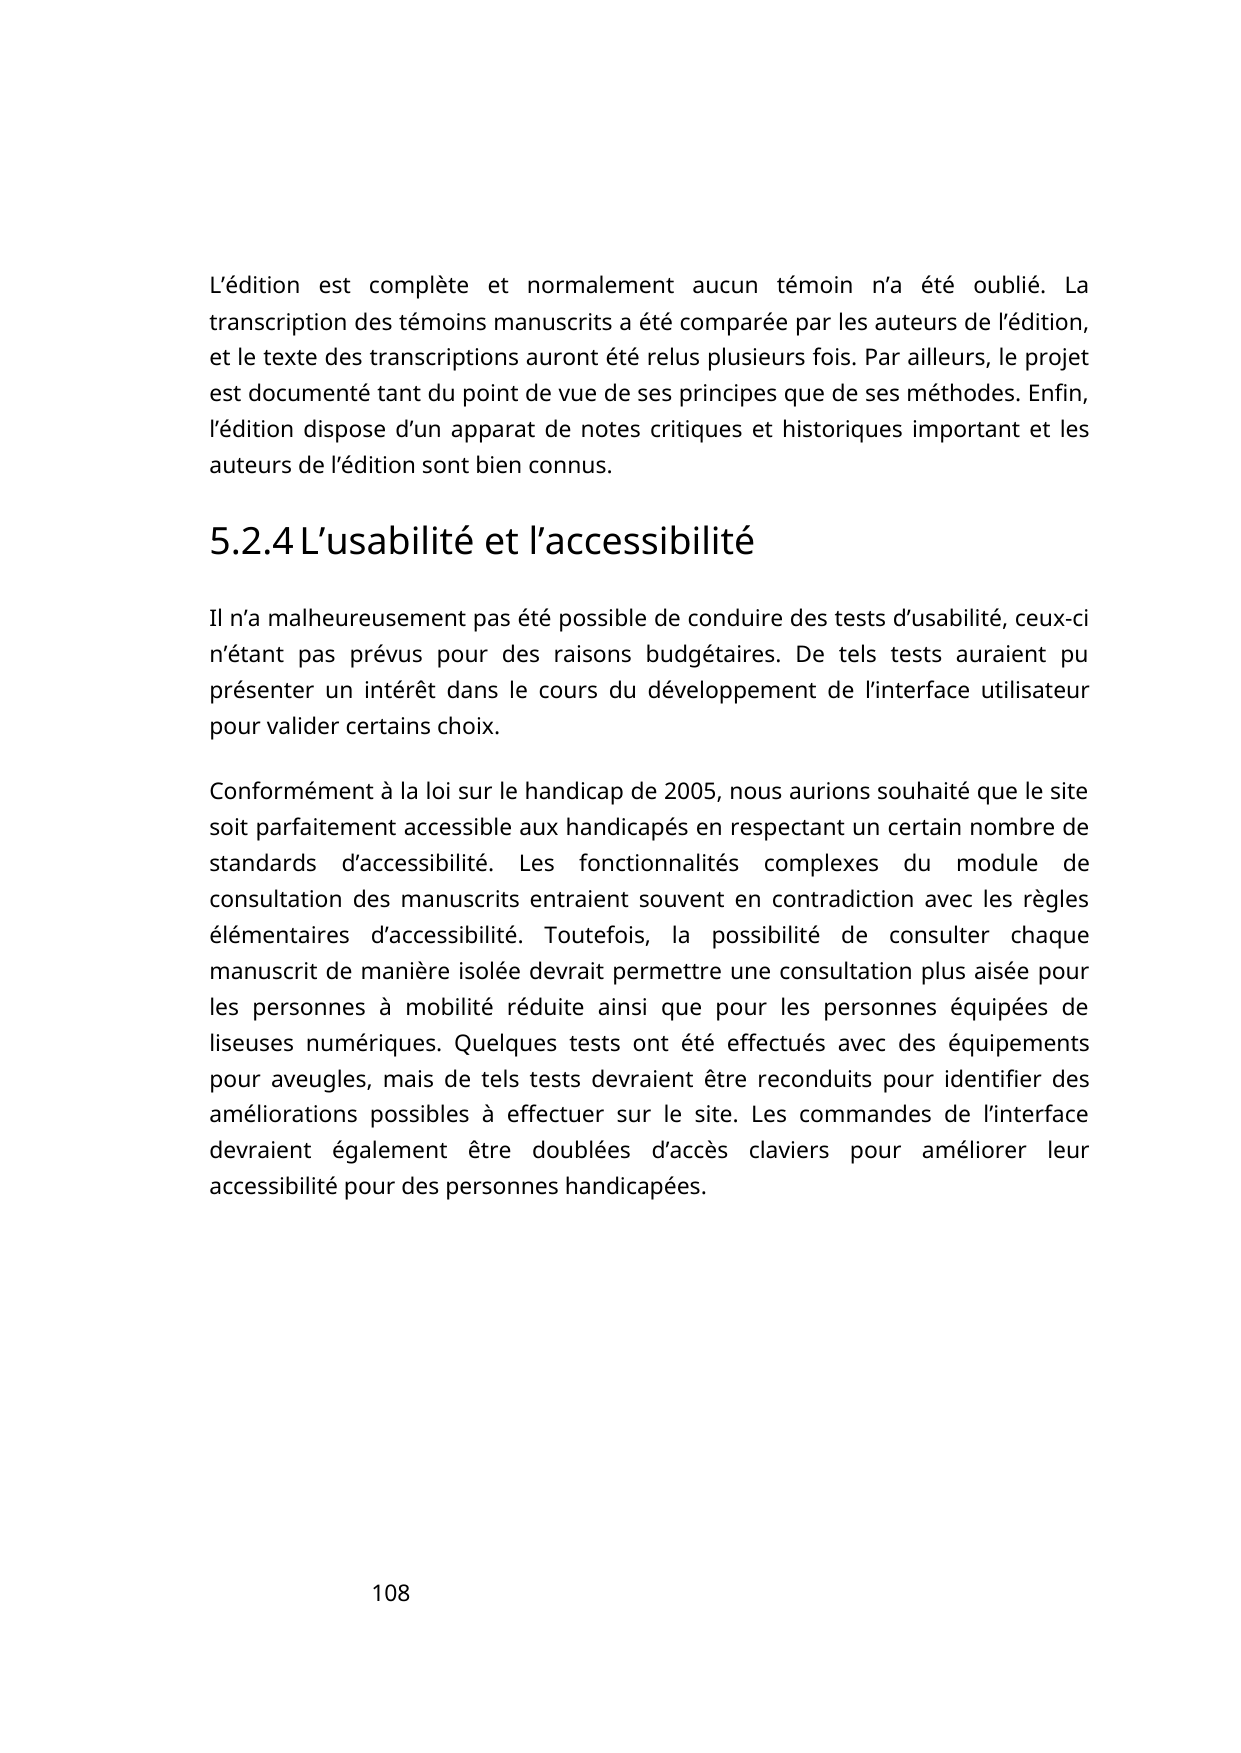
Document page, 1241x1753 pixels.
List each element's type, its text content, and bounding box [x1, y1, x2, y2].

text Il n’a malheureusement pas été possible de conduire des tests d’usabilité, ceux-ci n’étant pas prévus pour des raisons budgétaires. De tels tests auraient pu présenter un intérêt dans le cours du développement de l’interface utilisateur pour valider certains choix. [209, 602, 1090, 741]
text Conformément à la loi sur le handicap de 2005, nous aurions souhaité que le site soit parfaitement accessible aux handicapés en respectant un certain nombre de standards d’accessibilité. Les fonctionnalités complexes du module de consultation des manuscrits entraient souvent en contradiction avec les règles élémentaires d’accessibilité. Toutefois, la possibilité de consulter chaque manuscrit de manière isolée devrait permettre une consultation plus aisée pour les personnes à mobilité réduite ainsi que pour les personnes équipées de liseuses numériques. Quelques tests ont été effectués avec des équipements pour aveugles, mais de tels tests devraient être reconduits pour identifier des améliorations possibles à effectuer sur le site. Les commandes de l’interface devraient également être doublées d’accès claviers pour améliorer leur accessibilité pour des personnes handicapées. [209, 775, 1090, 1202]
text L’édition est complète et normalement aucun témoin n’a été oublié. La transcription des témoins manuscrits a été comparée par les auteurs de l’édition, et le texte des transcriptions auront été relus plusieurs fois. Par ailleurs, le projet est documenté tant du point de vue de ses principes que de ses méthodes. Enfin, l’édition dispose d’un apparat de notes critiques et historiques important et les auteurs de l’édition sont bien connus. [209, 269, 1090, 480]
subtitle L’usabilité et l’accessibilité [209, 514, 1090, 565]
